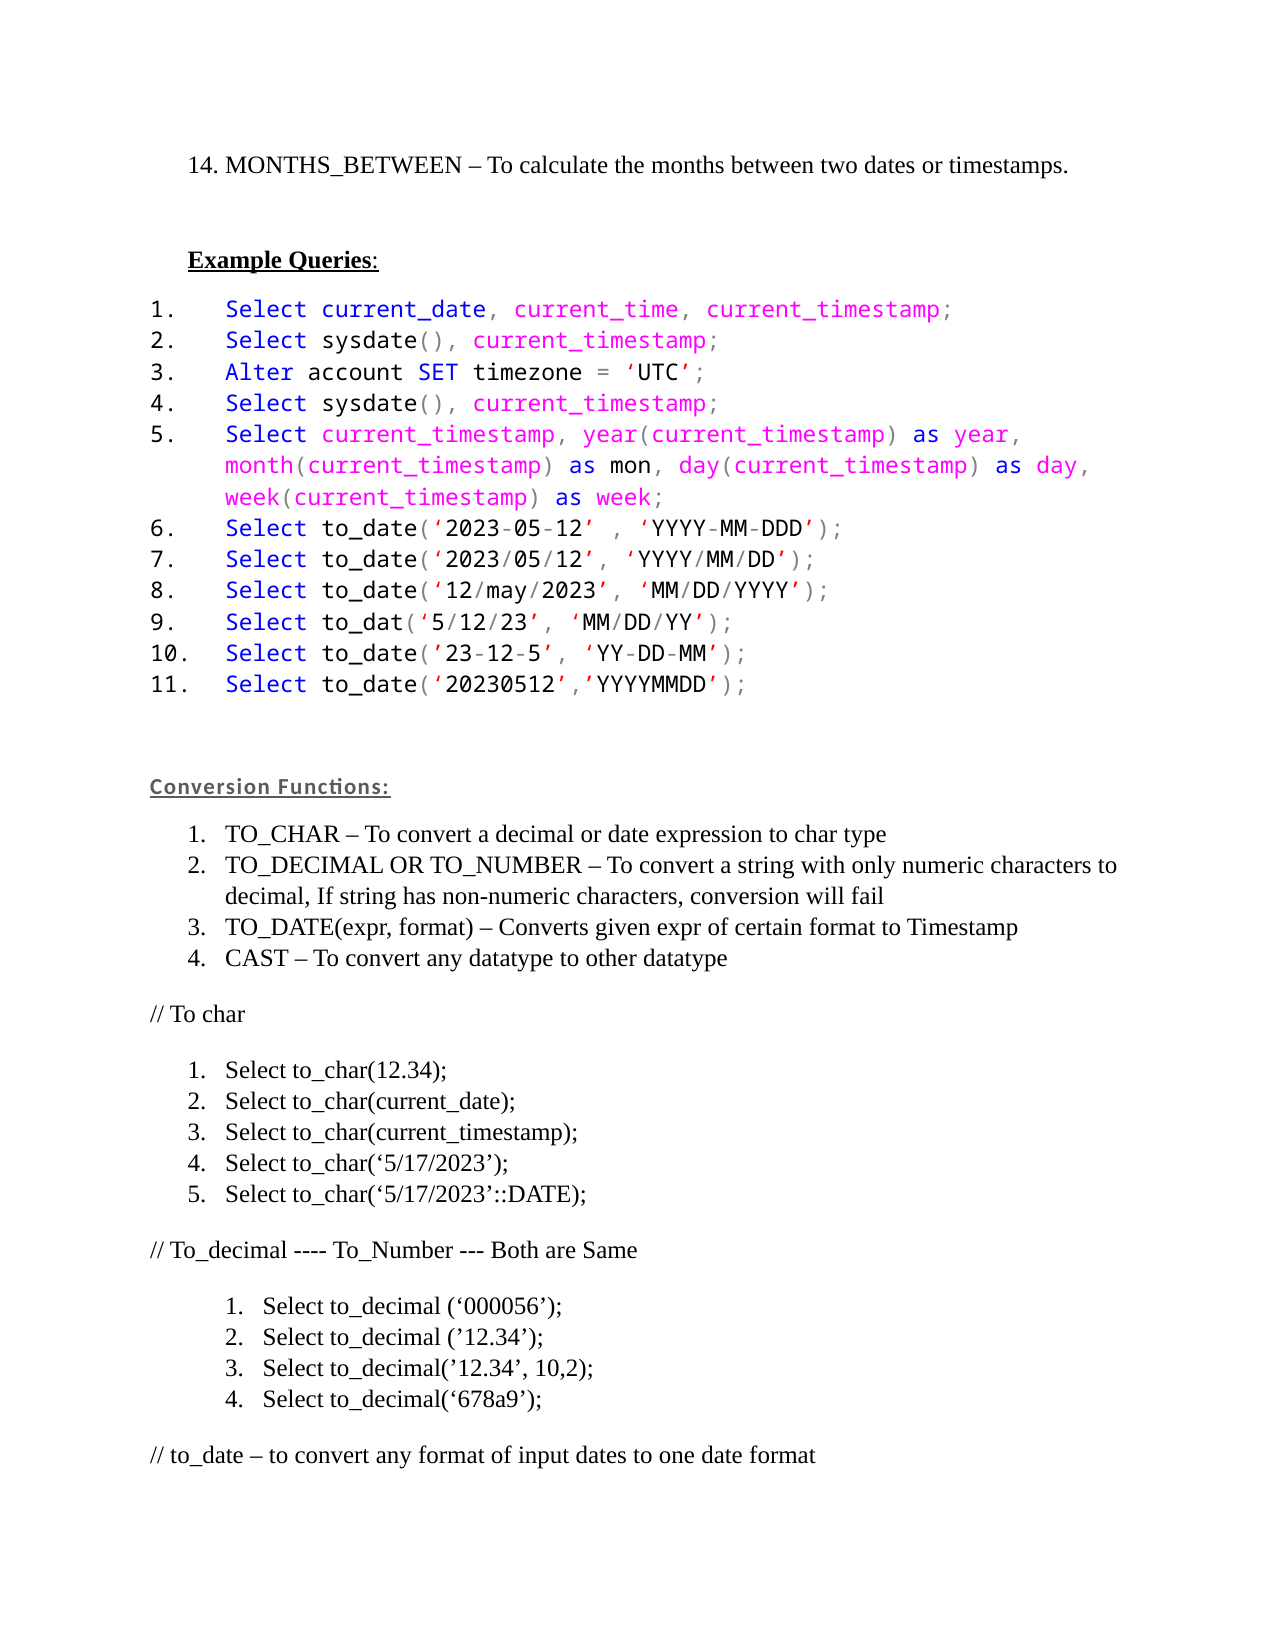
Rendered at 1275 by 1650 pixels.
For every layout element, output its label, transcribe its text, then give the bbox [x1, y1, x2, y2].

list Select to_decimal (’12.34’); [225, 1322, 1125, 1351]
text 2. Select sysdate(), current_timestamp; [150, 324, 1125, 356]
list CAST – To convert any datatype to other datatype [187, 943, 1125, 972]
text 11. Select to_date(‘20230512’,’YYYYMMDD’); [150, 668, 1125, 699]
list MONTHS_BETWEEN – To calculate the months between two dates or timestamps. [187, 150, 1125, 179]
text 6. Select to_date(‘2023-05-12’ , ‘YYYY-MM-DDD’); [150, 512, 1125, 543]
list TO_DECIMAL OR TO_NUMBER – To convert a string with only numeric characters to decimal, If string has non-numeric characters, conversion will fail [187, 850, 1125, 910]
text 10. Select to_date(’23-12-5’, ‘YY-DD-MM’); [150, 637, 1125, 668]
text 5. Select current_timestamp, year(current_timestamp) as year, month(current_timestamp) as mon, day(current_timestamp) as day, week(current_timestamp) as week; [150, 418, 1125, 512]
text 7. Select to_date(‘2023/05/12’, ‘YYYY/MM/DD’); [150, 543, 1125, 574]
text 9. Select to_dat(‘5/12/23’, ‘MM/DD/YY’); [150, 606, 1125, 637]
list TO_DATE(expr, format) – Converts given expr of certain format to Timestamp [187, 912, 1125, 941]
list Select to_char(12.34); [187, 1055, 1125, 1084]
text 3. Alter account SET timezone = ‘UTC’; [150, 356, 1125, 387]
text 1. Select current_date, current_time, current_timestamp; [150, 293, 1125, 324]
subtitle Conversion Functions: [150, 772, 1125, 800]
list Select to_decimal (‘000056’); [225, 1291, 1125, 1320]
text 8. Select to_date(‘12/may/2023’, ‘MM/DD/YYYY’); [150, 574, 1125, 606]
text // To char [150, 999, 1125, 1028]
list Select to_decimal(‘678a9’); [225, 1384, 1125, 1413]
list TO_CHAR – To convert a decimal or date expression to char type [187, 819, 1125, 848]
text 4. Select sysdate(), current_timestamp; [150, 387, 1125, 418]
list Select to_char(current_timestamp); [187, 1117, 1125, 1146]
list Select to_char(current_date); [187, 1086, 1125, 1115]
text // To_decimal ---- To_Number --- Both are Same [150, 1235, 1125, 1264]
list Select to_char(‘5/17/2023’::DATE); [187, 1179, 1125, 1208]
text // to_date – to convert any format of input dates to one date format [150, 1441, 1125, 1469]
list Select to_decimal(’12.34’, 10,2); [225, 1353, 1125, 1382]
text Example Queries: [187, 245, 1125, 274]
list Select to_char(‘5/17/2023’); [187, 1148, 1125, 1177]
